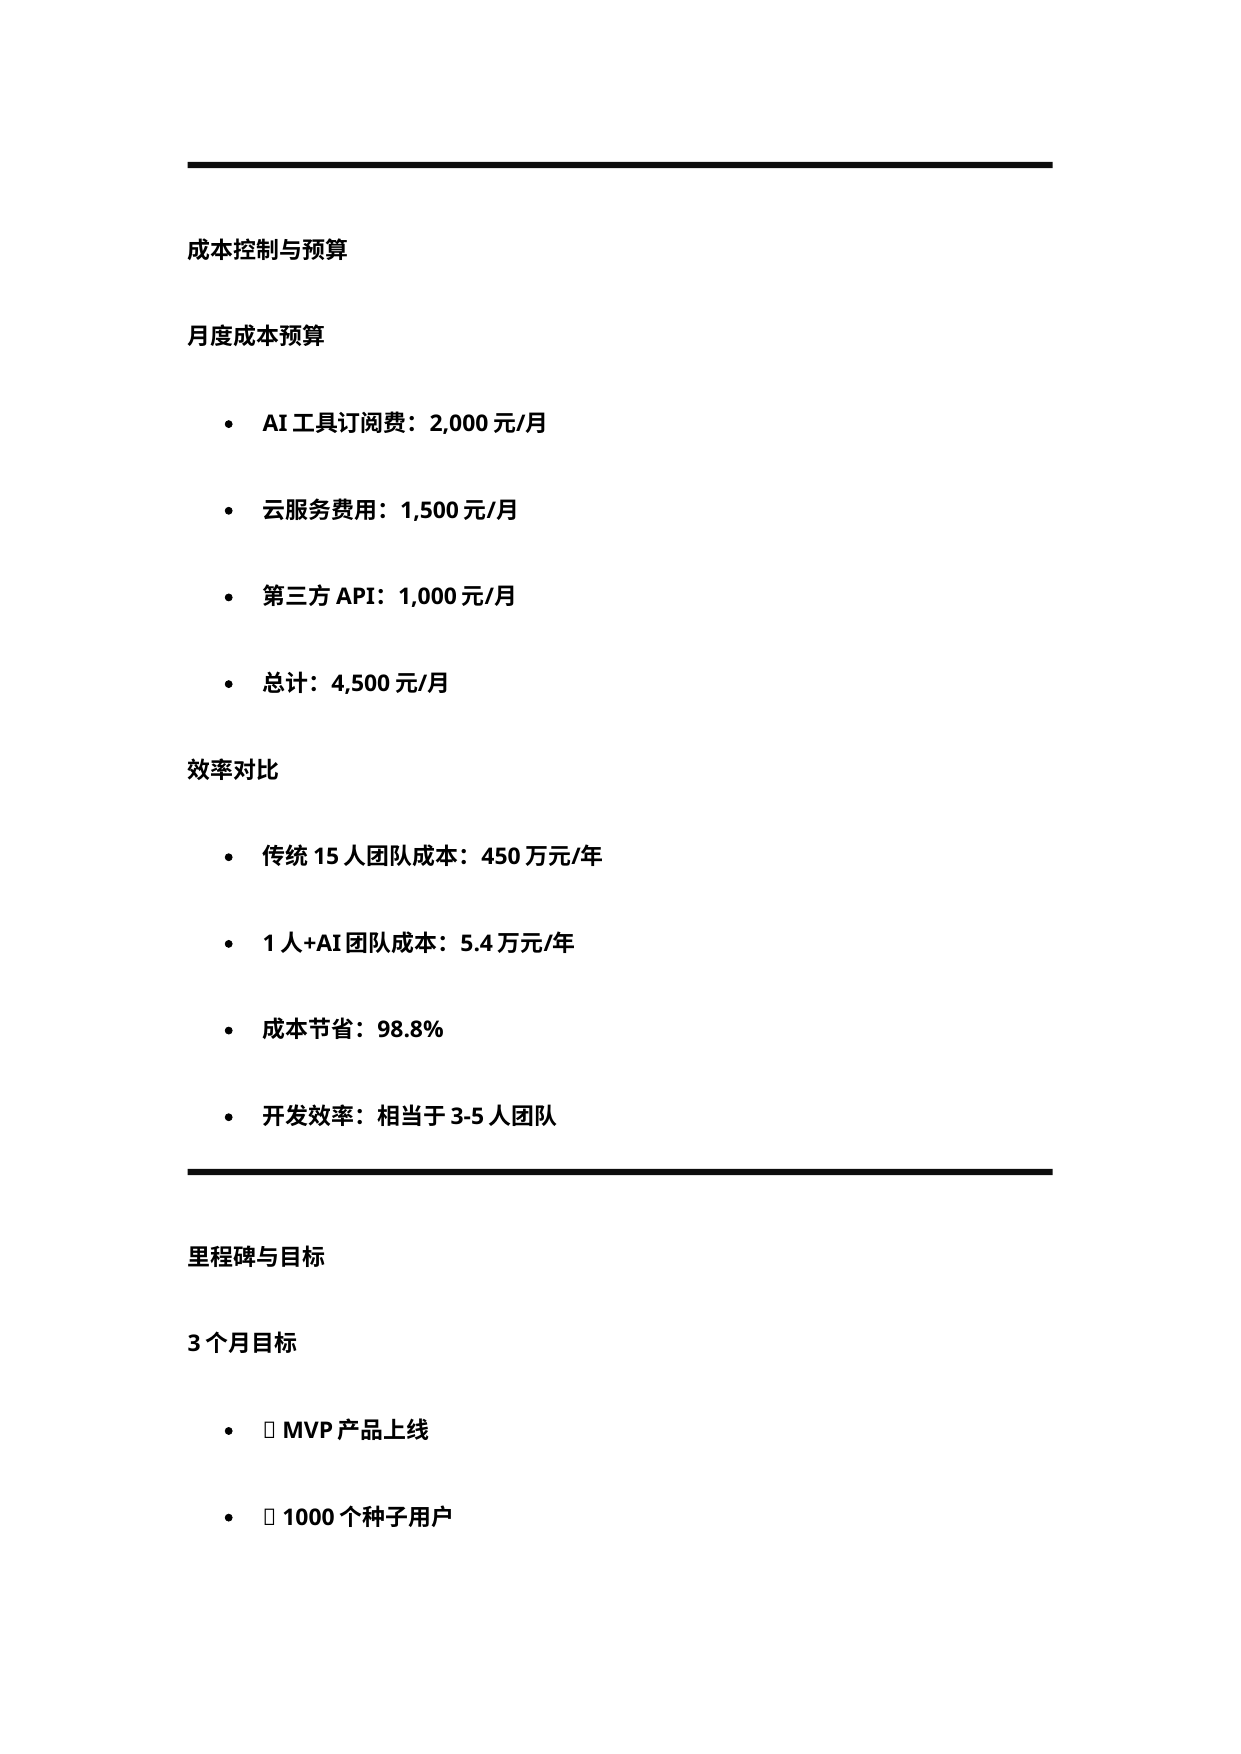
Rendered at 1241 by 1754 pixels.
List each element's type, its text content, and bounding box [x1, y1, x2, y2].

list 第三方API：1,000元/月 [225, 562, 1053, 627]
list 成本节省：98.8% [225, 996, 1053, 1061]
list 开发效率：相当于3-5人团队 [225, 1082, 1053, 1147]
list 云服务费用：1,500元/月 [225, 476, 1053, 541]
list 1人+AI团队成本：5.4万元/年 [225, 909, 1053, 974]
text 月度成本预算 [187, 302, 1053, 367]
list ✅ MVP产品上线 [225, 1396, 1053, 1461]
text 3个月目标 [187, 1309, 1053, 1374]
list 传统15人团队成本：450万元/年 [225, 822, 1053, 887]
list 总计：4,500元/月 [225, 649, 1053, 714]
list AI工具订阅费：2,000元/月 [225, 389, 1053, 454]
text 成本控制与预算 [187, 216, 1053, 281]
text 里程碑与目标 [187, 1223, 1053, 1288]
list ✅ 1000个种子用户 [225, 1483, 1053, 1548]
text 效率对比 [187, 736, 1053, 801]
